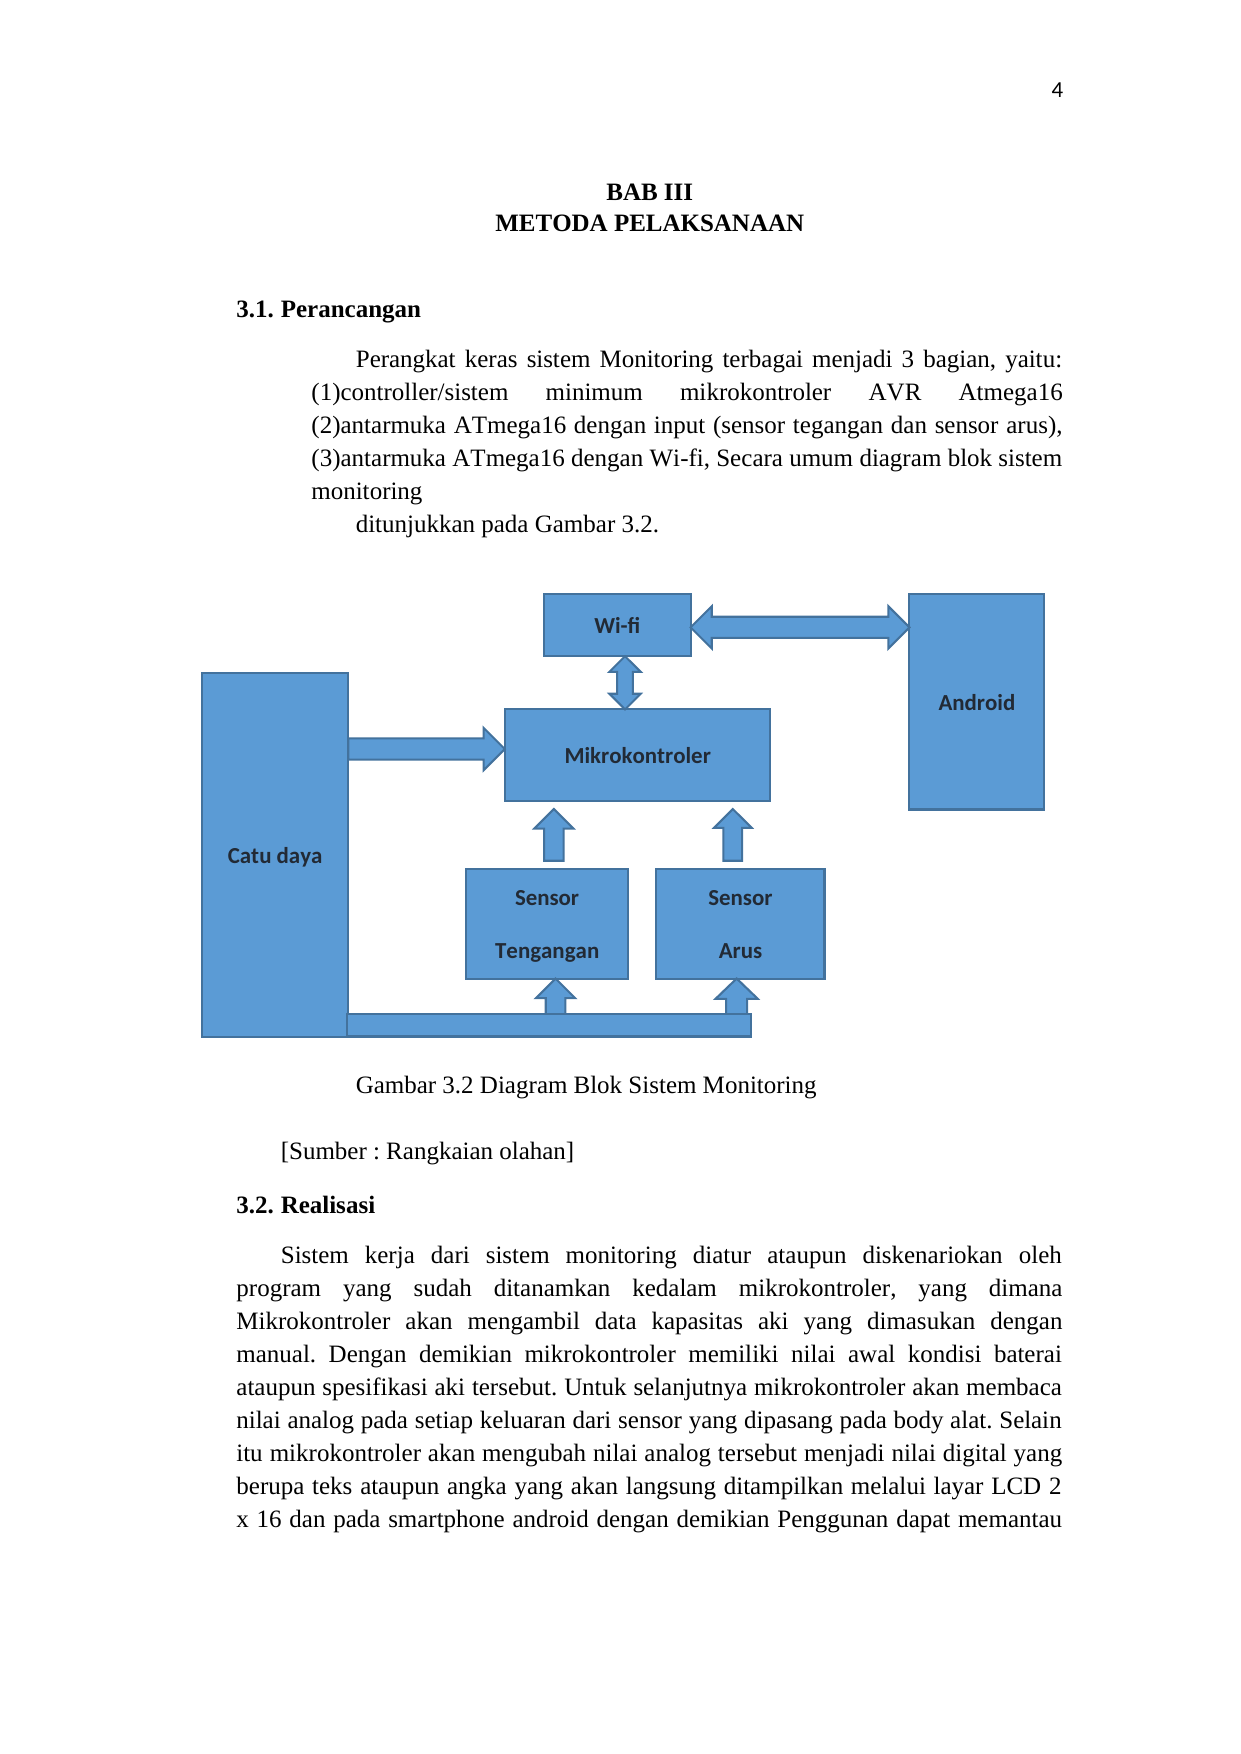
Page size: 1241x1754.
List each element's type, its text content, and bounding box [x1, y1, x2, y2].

list [Sumber : Rangkaian olahan] [236, 1136, 1063, 1165]
list Gambar 3.2 Diagram Blok Sistem Monitoring [311, 1070, 1063, 1099]
list Perancangan [236, 294, 1063, 323]
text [236, 1240, 1063, 1533]
text METODA PELAKSANAAN [236, 208, 1063, 237]
list Perangkat keras sistem Monitoring terbagai menjadi 3 bagian, yaitu: (1)controller/sistem minimum mikrokontroler AVR Atmega16 (2)antarmuka ATmega16 dengan input (sensor tegangan dan sensor arus), (3)antarmuka ATmega16 dengan Wi-fi, Secara umum diagram blok sistem monitoring [311, 344, 1063, 505]
list ditunjukkan pada Gambar 3.2. [311, 509, 1063, 538]
list Realisasi [236, 1190, 1063, 1219]
subtitle BAB III [236, 177, 1063, 206]
